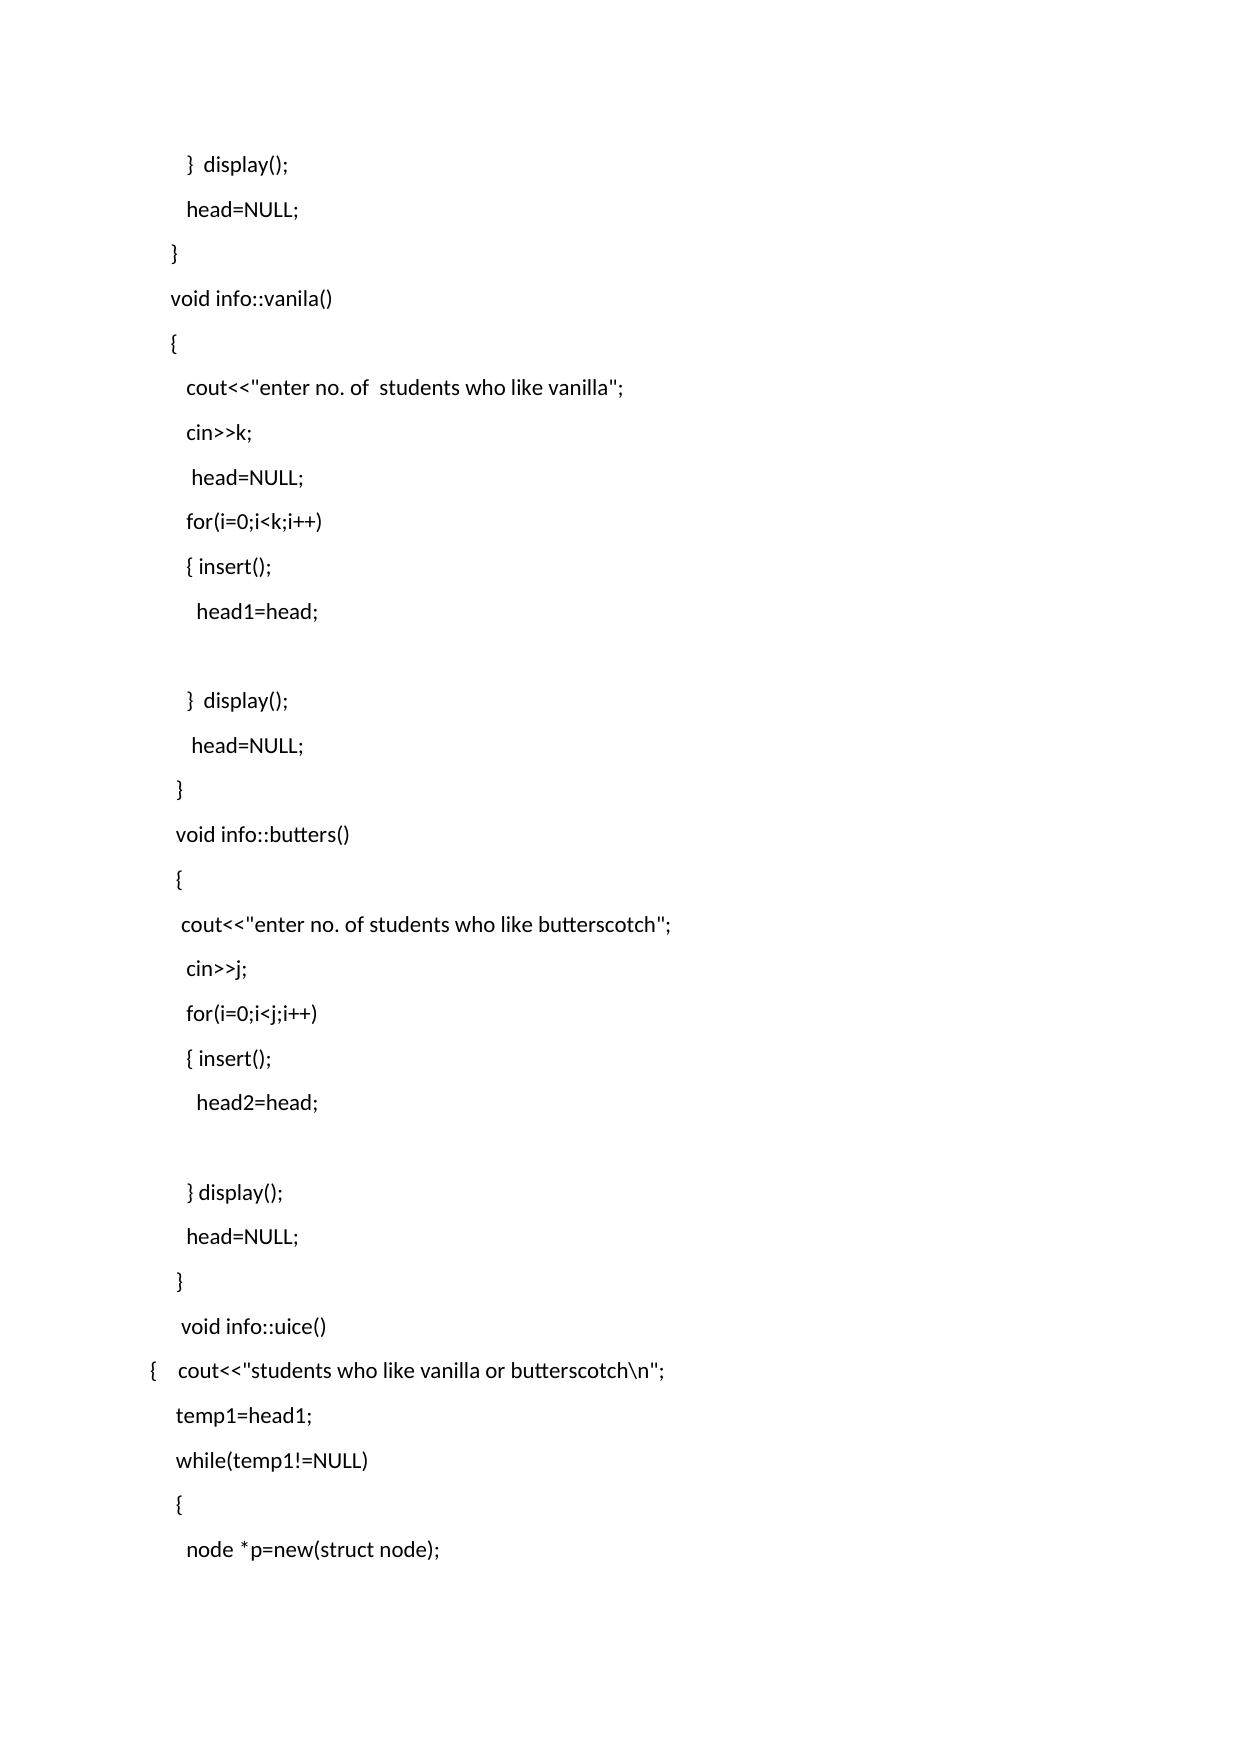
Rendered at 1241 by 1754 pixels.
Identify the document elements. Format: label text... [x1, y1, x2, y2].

text cout<<"enter no. of students who like butterscotch"; [150, 910, 1090, 938]
text void info::butters() [150, 820, 1090, 848]
text { [150, 1491, 1090, 1519]
text } display(); [150, 686, 1090, 714]
text { cout<<"students who like vanilla or butterscotch\n"; [150, 1357, 1090, 1384]
text { [150, 865, 1090, 893]
text { insert(); [150, 1044, 1090, 1072]
text void info::vanila() [150, 284, 1090, 312]
text head=NULL; [150, 463, 1090, 491]
text for(i=0;i<j;i++) [150, 999, 1090, 1027]
text } display(); [150, 1178, 1090, 1206]
text cin>>j; [150, 954, 1090, 982]
text head=NULL; [150, 731, 1090, 759]
text cout<<"enter no. of students who like vanilla"; [150, 373, 1090, 401]
text } [150, 239, 1090, 267]
text for(i=0;i<k;i++) [150, 507, 1090, 536]
text { insert(); [150, 552, 1090, 580]
text } [150, 1267, 1090, 1295]
text temp1=head1; [150, 1401, 1090, 1429]
text cin>>k; [150, 418, 1090, 446]
text node *p=new(struct node); [150, 1535, 1090, 1563]
text while(temp1!=NULL) [150, 1446, 1090, 1474]
text head=NULL; [150, 1222, 1090, 1251]
text head2=head; [150, 1088, 1090, 1116]
text { [150, 329, 1090, 357]
text head=NULL; [150, 195, 1090, 223]
text head1=head; [150, 597, 1090, 625]
text void info::uice() [150, 1312, 1090, 1340]
text } display(); [150, 150, 1090, 178]
text } [150, 776, 1090, 804]
